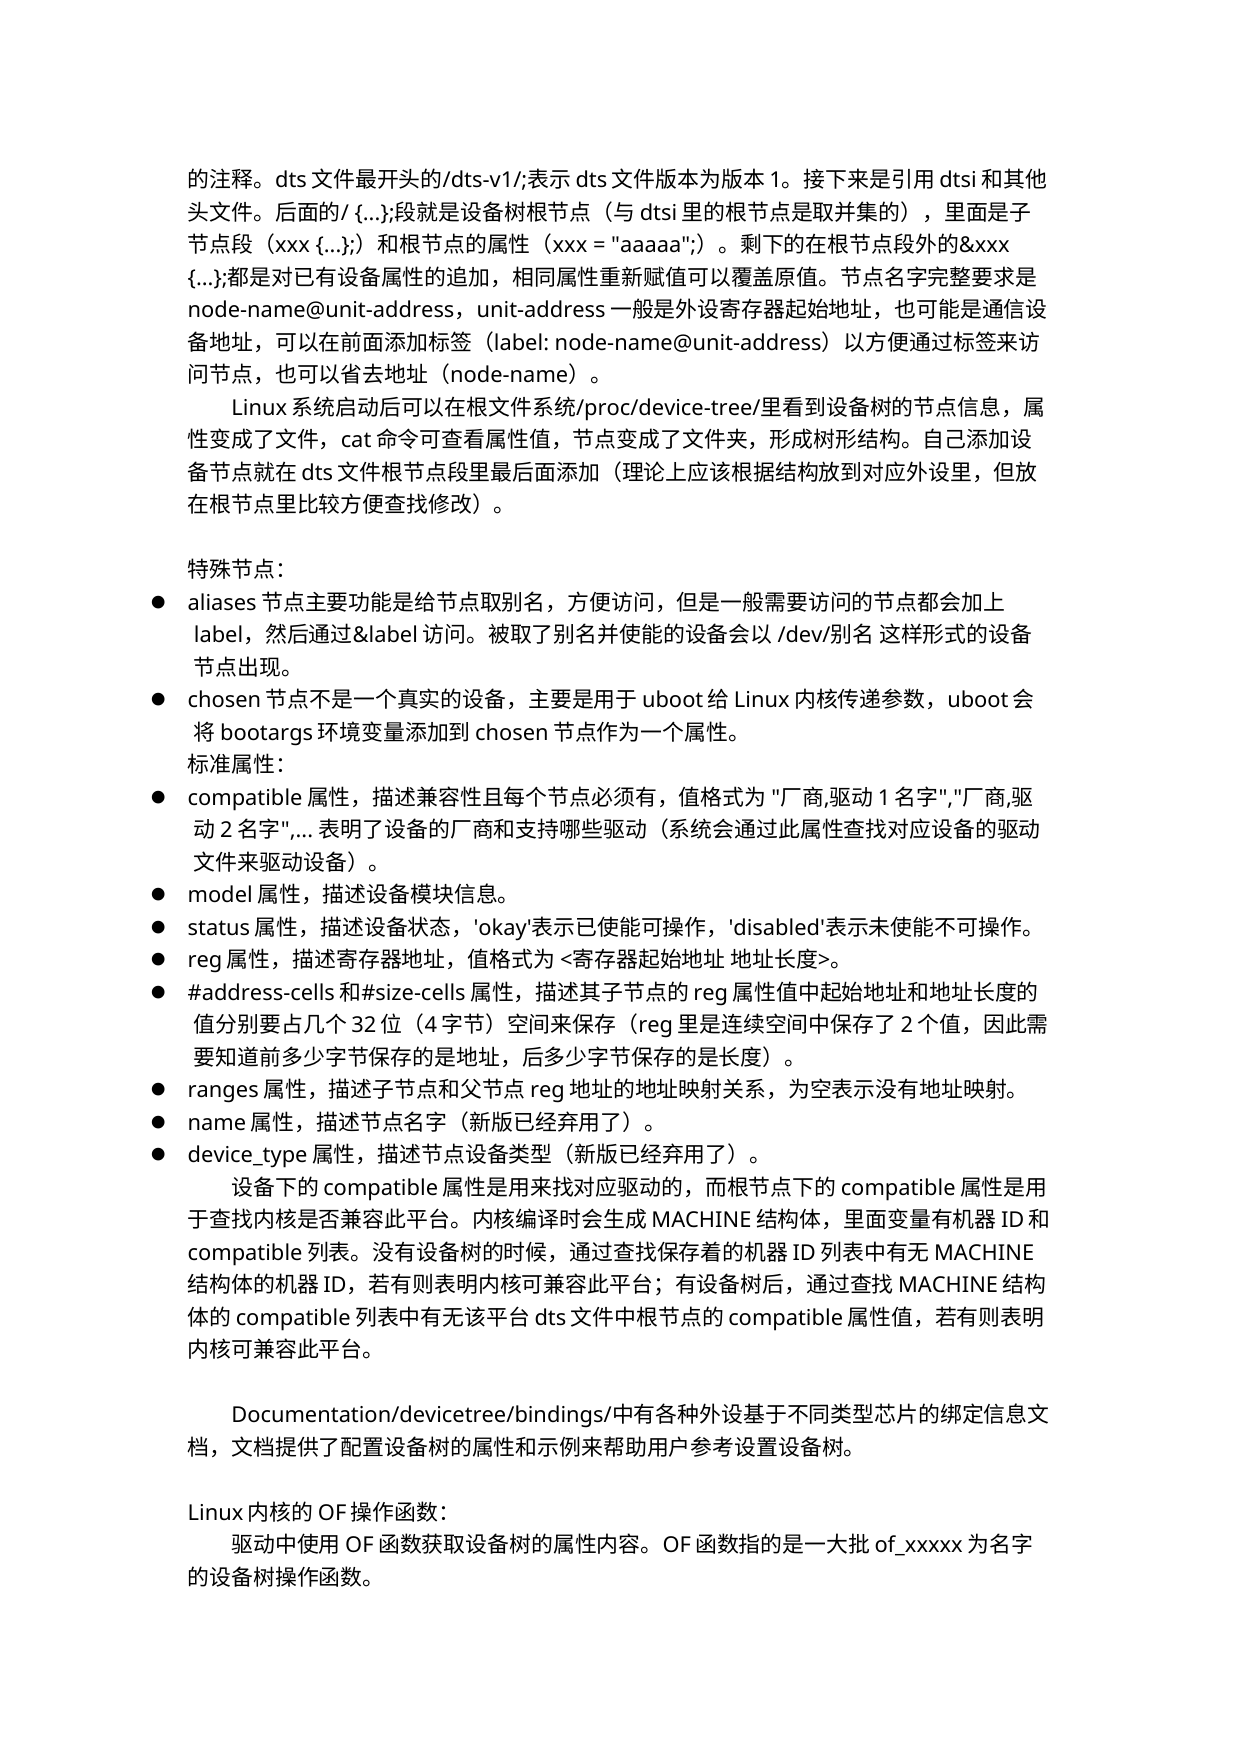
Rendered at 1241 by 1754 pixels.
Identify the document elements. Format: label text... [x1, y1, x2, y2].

list aliases节点主要功能是给节点取别名，方便访问，但是一般需要访问的节点都会加上label，然后通过&label访问。被取了别名并使能的设备会以 /dev/别名 这样形式的设备节点出现。 [150, 584, 1053, 682]
list ranges属性，描述子节点和父节点reg地址的地址映射关系，为空表示没有地址映射。 [150, 1072, 1053, 1104]
list #address-cells和#size-cells属性，描述其子节点的reg属性值中起始地址和地址长度的值分别要占几个32位（4字节）空间来保存（reg里是连续空间中保存了2个值，因此需要知道前多少字节保存的是地址，后多少字节保存的是长度）。 [150, 974, 1053, 1072]
list reg属性，描述寄存器地址，值格式为 <寄存器起始地址 地址长度>。 [150, 942, 1053, 974]
list device_type属性，描述节点设备类型（新版已经弃用了）。 [150, 1137, 1053, 1169]
list status属性，描述设备状态，'okay'表示已使能可操作，'disabled'表示未使能不可操作。 [150, 909, 1053, 942]
text 设备下的compatible属性是用来找对应驱动的，而根节点下的compatible属性是用于查找内核是否兼容此平台。内核编译时会生成MACHINE结构体，里面变量有机器ID和compatible列表。没有设备树的时候，通过查找保存着的机器ID列表中有无MACHINE结构体的机器ID，若有则表明内核可兼容此平台；有设备树后，通过查找MACHINE结构体的compatible列表中有无该平台dts文件中根节点的compatible属性值，若有则表明内核可兼容此平台。 [187, 1169, 1053, 1364]
text Linux内核的OF操作函数： [187, 1494, 1053, 1527]
list model属性，描述设备模块信息。 [150, 877, 1053, 909]
text Linux系统启动后可以在根文件系统/proc/device-tree/里看到设备树的节点信息，属性变成了文件，cat命令可查看属性值，节点变成了文件夹，形成树形结构。自己添加设备节点就在dts文件根节点段里最后面添加（理论上应该根据结构放到对应外设里，但放在根节点里比较方便查找修改）。 [187, 389, 1053, 519]
text 驱动中使用OF函数获取设备树的属性内容。OF函数指的是一大批of_xxxxx为名字的设备树操作函数。 [187, 1527, 1053, 1592]
list name属性，描述节点名字（新版已经弃用了）。 [150, 1104, 1053, 1137]
list compatible属性，描述兼容性且每个节点必须有，值格式为 "厂商,驱动1名字","厂商,驱动2名字",... 表明了设备的厂商和支持哪些驱动（系统会通过此属性查找对应设备的驱动文件来驱动设备）。 [150, 779, 1053, 877]
list chosen节点不是一个真实的设备，主要是用于uboot给Linux内核传递参数，uboot会将bootargs环境变量添加到chosen节点作为一个属性。 [150, 682, 1053, 747]
text Documentation/devicetree/bindings/中有各种外设基于不同类型芯片的绑定信息文档，文档提供了配置设备树的属性和示例来帮助用户参考设置设备树。 [187, 1397, 1053, 1462]
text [187, 162, 1053, 389]
text 特殊节点： [187, 552, 1053, 584]
text 标准属性： [187, 747, 1053, 779]
